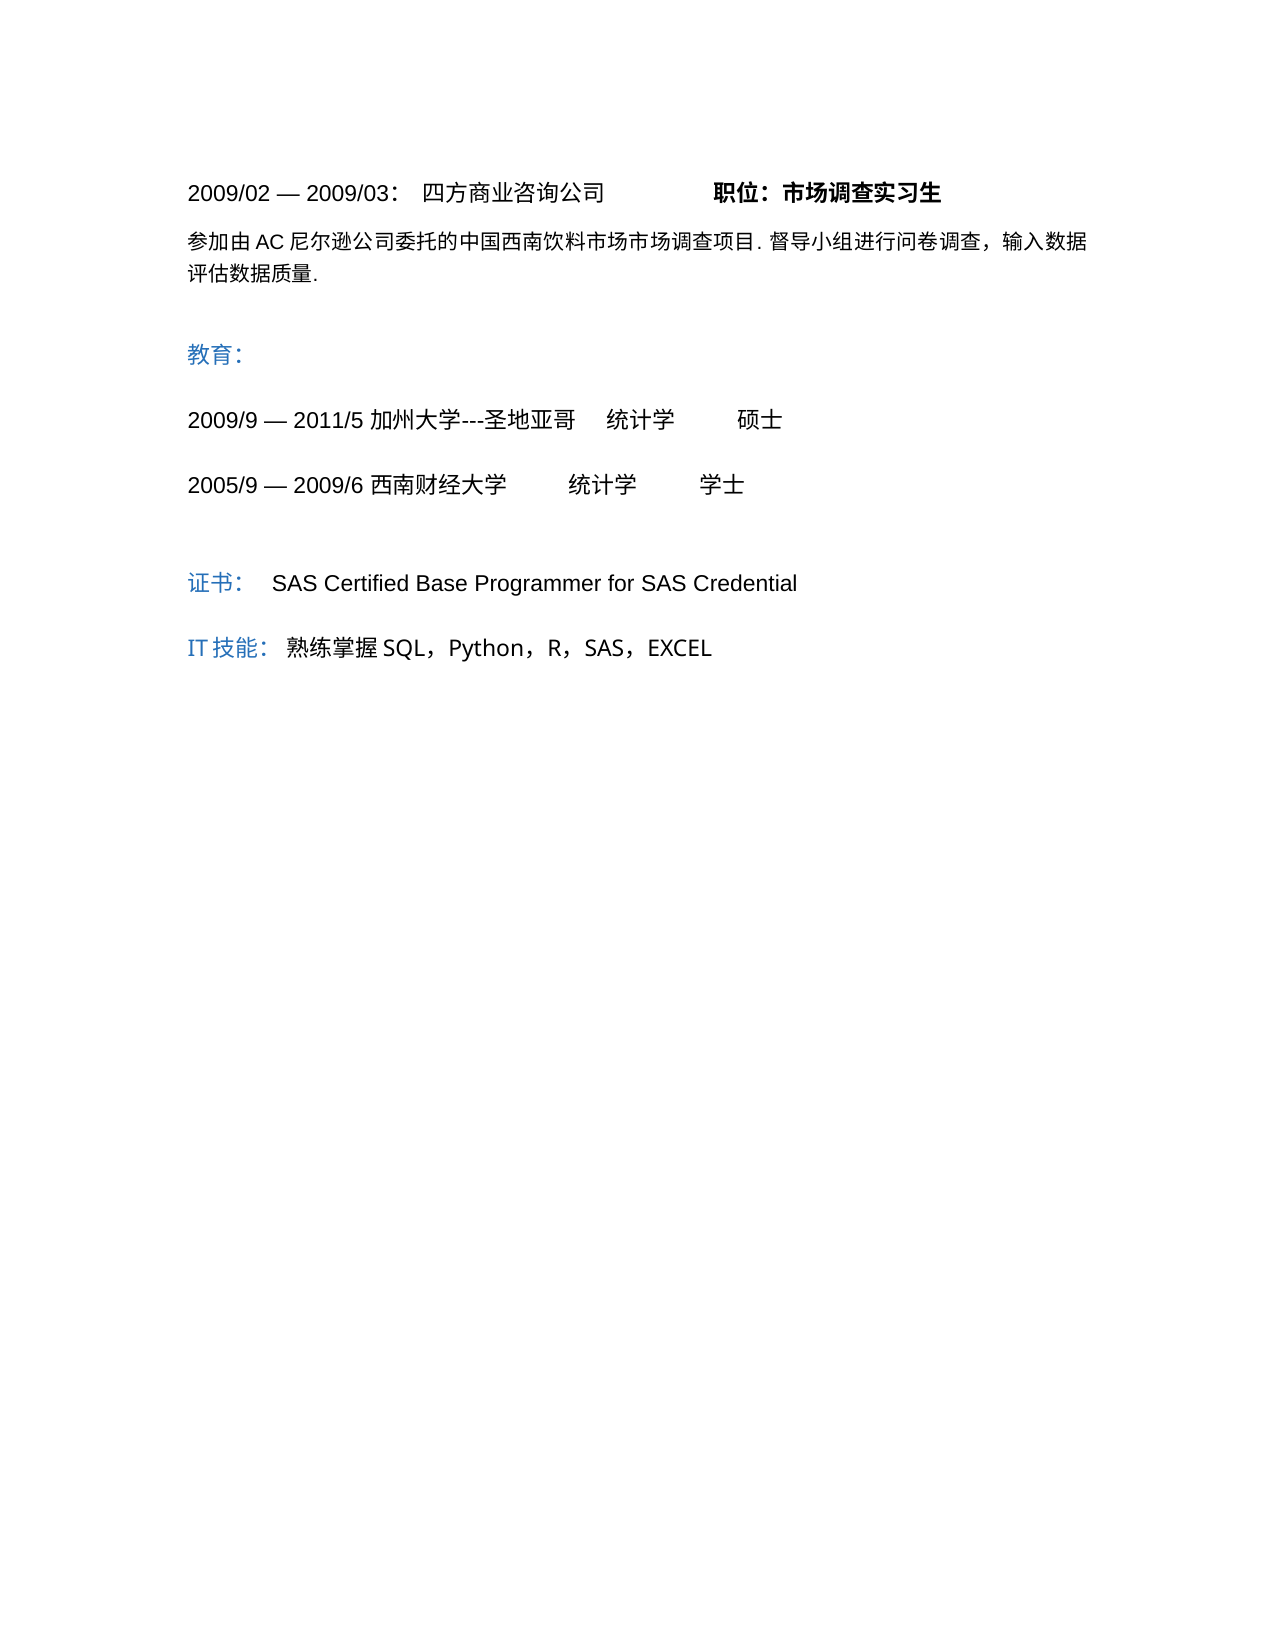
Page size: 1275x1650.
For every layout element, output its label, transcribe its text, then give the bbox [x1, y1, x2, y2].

text 2009/02 — 2009/03： 四方商业咨询公司 职位：市场调查实习生 [187, 159, 1087, 224]
text IT技能： 熟练掌握SQL，Python，R，SAS，EXCEL [187, 614, 1087, 679]
text 2009/9 — 2011/5 加州大学---圣地亚哥 统计学 硕士 [187, 386, 1087, 451]
text 2005/9 — 2009/6 西南财经大学 统计学 学士 [187, 451, 1087, 516]
text 证书： SAS Certified Base Programmer for SAS Credential [187, 549, 1087, 614]
text 教育： [187, 321, 1087, 386]
text 参加由AC尼尔逊公司委托的中国西南饮料市场市场调查项目. 督导小组进行问卷调查，输入数据，评估数据质量. [187, 224, 1087, 289]
